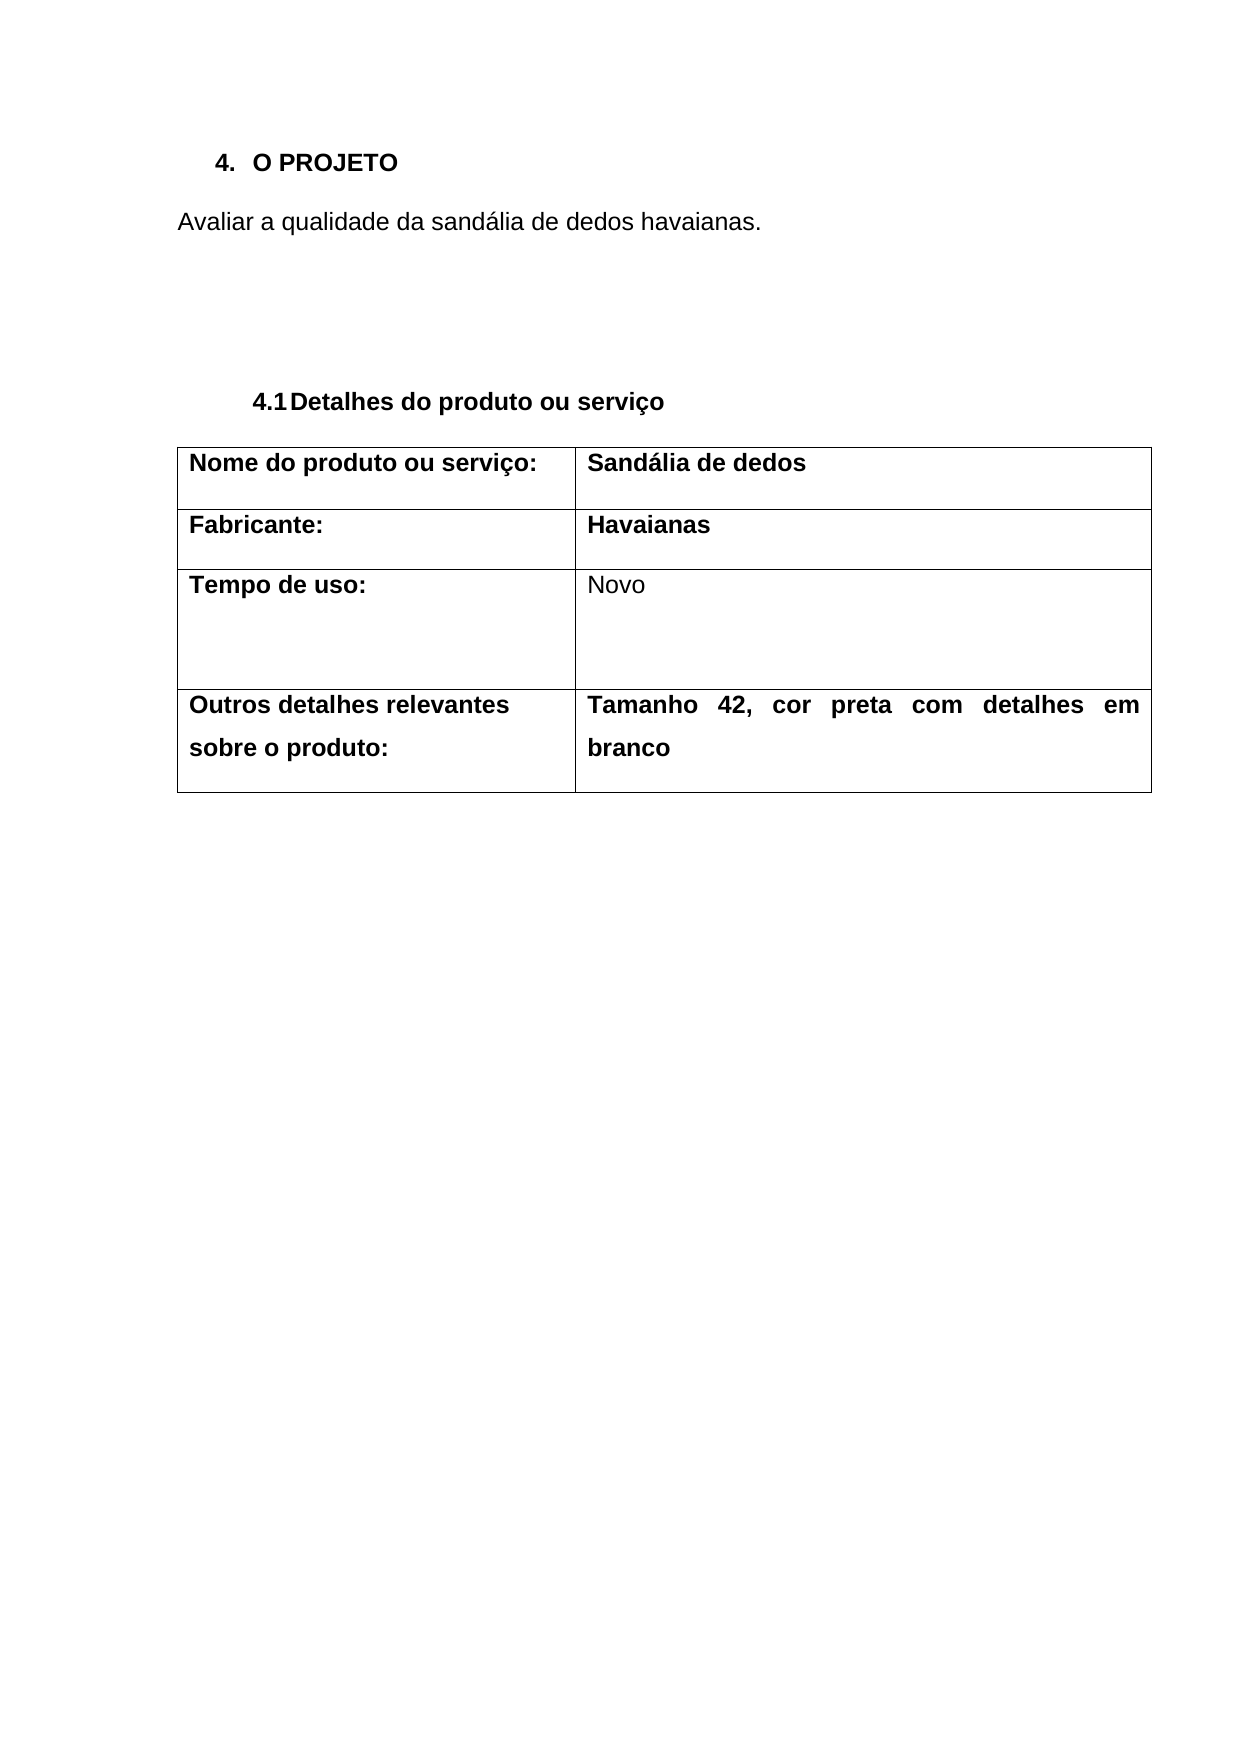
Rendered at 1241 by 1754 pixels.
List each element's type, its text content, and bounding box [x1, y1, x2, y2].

table_cell Tempo de uso: [178, 570, 575, 689]
table_header Sandália de dedos [576, 448, 1151, 509]
table_header Nome do produto ou serviço: [178, 448, 575, 509]
table_cell Havaianas [576, 510, 1151, 568]
table_cell Tamanho 42, cor preta com detalhes em branco [576, 690, 1151, 792]
table_cell Fabricante: [178, 510, 575, 568]
subtitle O PROJETO [215, 148, 1063, 176]
subtitle Detalhes do produto ou serviço [252, 387, 1063, 416]
text Avaliar a qualidade da sandália de dedos havaianas. [177, 207, 1063, 236]
table_cell Outros detalhes relevantes sobre o produto: [178, 690, 575, 792]
table_cell Novo [576, 570, 1151, 689]
